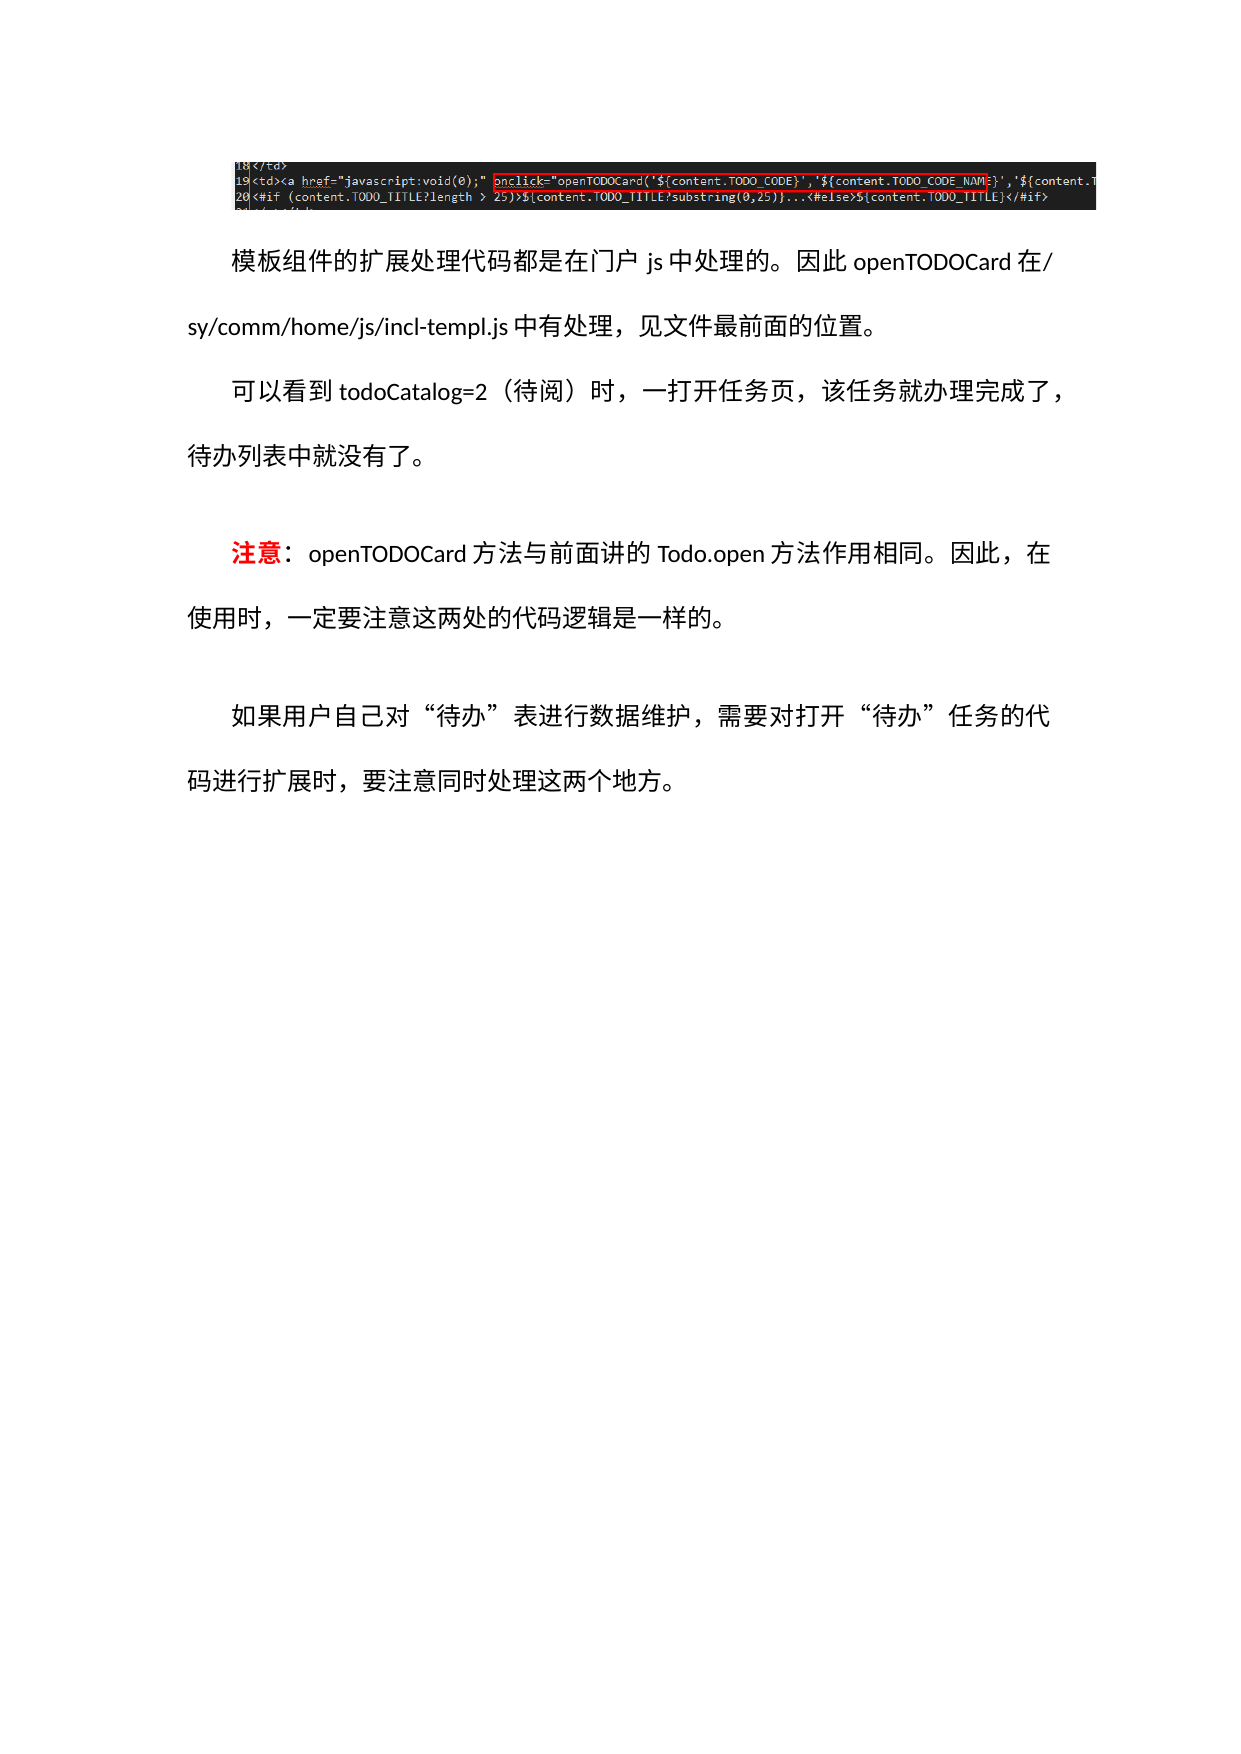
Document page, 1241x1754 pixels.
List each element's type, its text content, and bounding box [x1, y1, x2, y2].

text 可以看到todoCatalog=2（待阅）时，一打开任务页，该任务就办理完成了，待办列表中就没有了。 [187, 357, 1053, 487]
text 模板组件的扩展处理代码都是在门户js中处理的。因此openTODOCard在/sy/comm/home/js/incl-templ.js中有处理，见文件最前面的位置。 [187, 227, 1053, 357]
text 如果用户自己对“待办”表进行数据维护，需要对打开“待办”任务的代码进行扩展时，要注意同时处理这两个地方。 [187, 682, 1053, 812]
text 注意：openTODOCard方法与前面讲的Todo.open方法作用相同。因此，在使用时，一定要注意这两处的代码逻辑是一样的。 [187, 519, 1053, 649]
picture [231, 162, 1097, 210]
